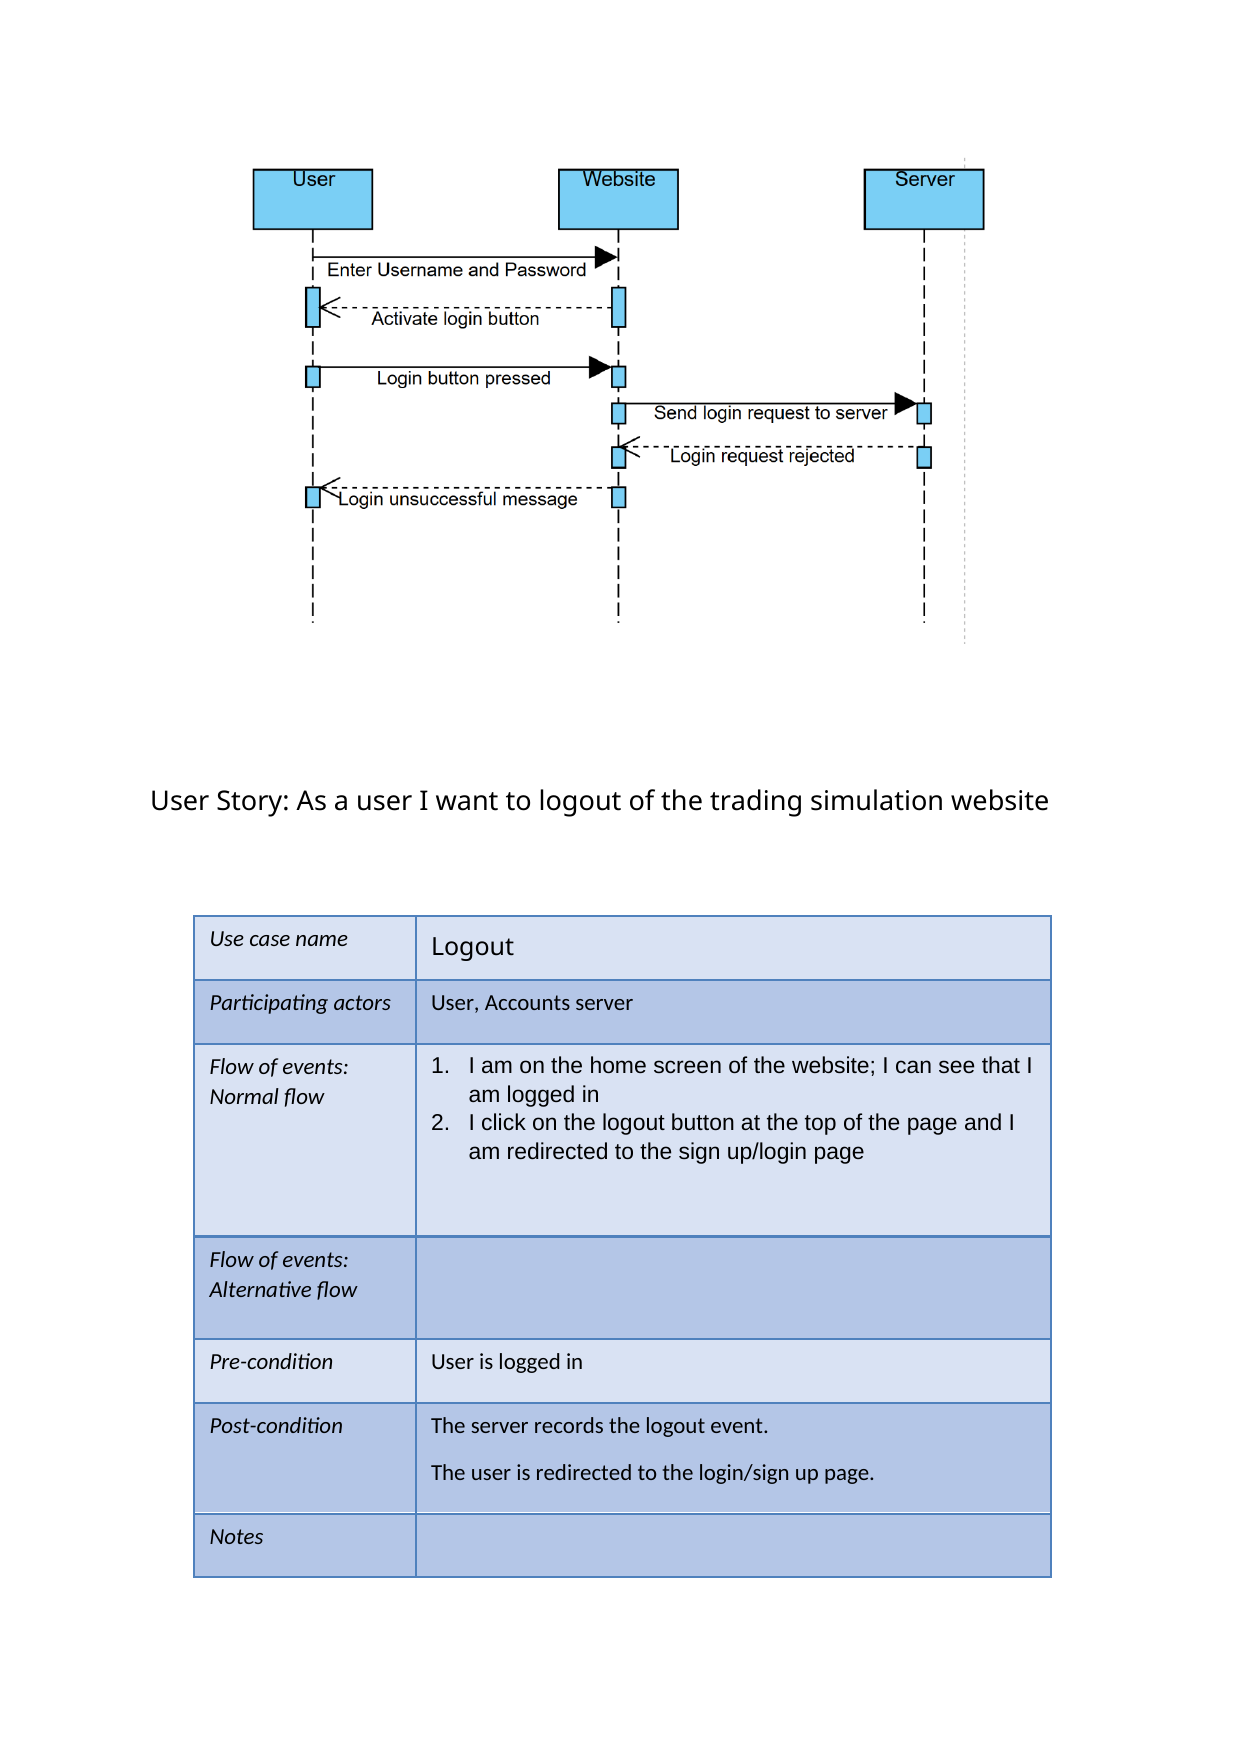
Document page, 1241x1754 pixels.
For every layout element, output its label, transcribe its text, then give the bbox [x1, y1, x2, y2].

table_cell User is logged in [417, 1340, 1050, 1402]
table_cell The server records the logout event. The user is redirected to the login/sign up page. [417, 1404, 1050, 1512]
table_cell Participating actors [195, 981, 415, 1043]
table_cell Notes [195, 1515, 415, 1576]
table_cell [417, 1238, 1050, 1338]
table_header Use case name [195, 917, 415, 979]
table_header Logout [417, 917, 1050, 979]
table_cell [417, 1515, 1050, 1576]
subtitle User Story: As a user I want to logout of the trading simulation website [150, 781, 1090, 818]
picture [238, 156, 1002, 644]
table_cell I am on the home screen of the website; I can see that I am logged in I click on the logout button at the top of the page and I am redirected to the sign up/login page [417, 1045, 1050, 1235]
table_cell User, Accounts server [417, 981, 1050, 1043]
table_cell Post-condition [195, 1404, 415, 1512]
table_cell Flow of events: Normal flow [195, 1045, 415, 1235]
table_cell Flow of events: Alternative flow [195, 1238, 415, 1338]
table_cell Pre-condition [195, 1340, 415, 1402]
